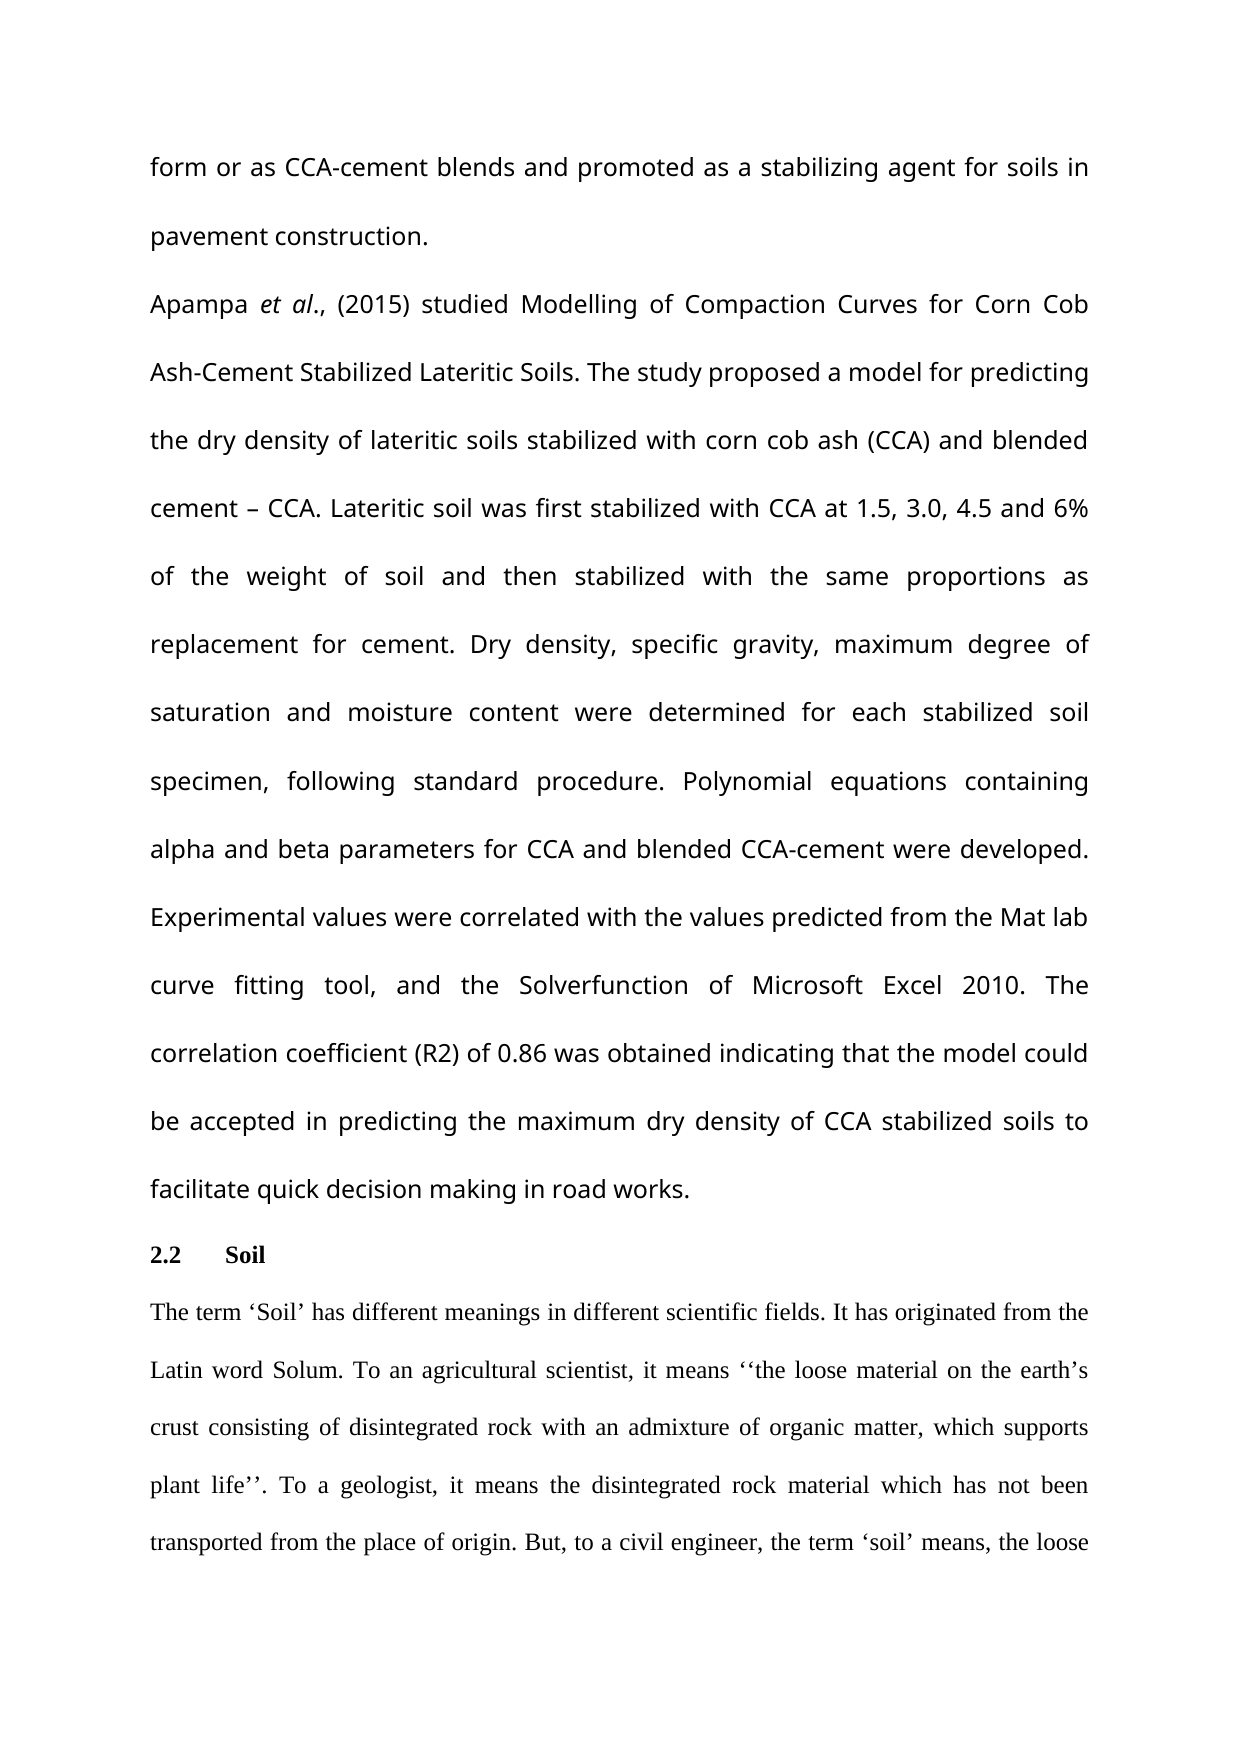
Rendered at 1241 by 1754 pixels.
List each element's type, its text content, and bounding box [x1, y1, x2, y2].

text Apampa et al., (2015) studied Modelling of Compaction Curves for Corn Cob Ash-Cement Stabilized Lateritic Soils. The study proposed a model for predicting the dry density of lateritic soils stabilized with corn cob ash (CCA) and blended cement – CCA. Lateritic soil was first stabilized with CCA at 1.5, 3.0, 4.5 and 6% of the weight of soil and then stabilized with the same proportions as replacement for cement. Dry density, specific gravity, maximum degree of saturation and moisture content were determined for each stabilized soil specimen, following standard procedure. Polynomial equations containing alpha and beta parameters for CCA and blended CCA-cement were developed. Experimental values were correlated with the values predicted from the Mat lab curve fitting tool, and the Solverfunction of Microsoft Excel 2010. The correlation coefficient (R2) of 0.86 was obtained indicating that the model could be accepted in predicting the maximum dry density of CCA stabilized soils to facilitate quick decision making in road works. [150, 286, 1090, 1206]
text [150, 150, 1090, 252]
text 2.2 Soil [150, 1240, 1090, 1269]
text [150, 1297, 1090, 1556]
